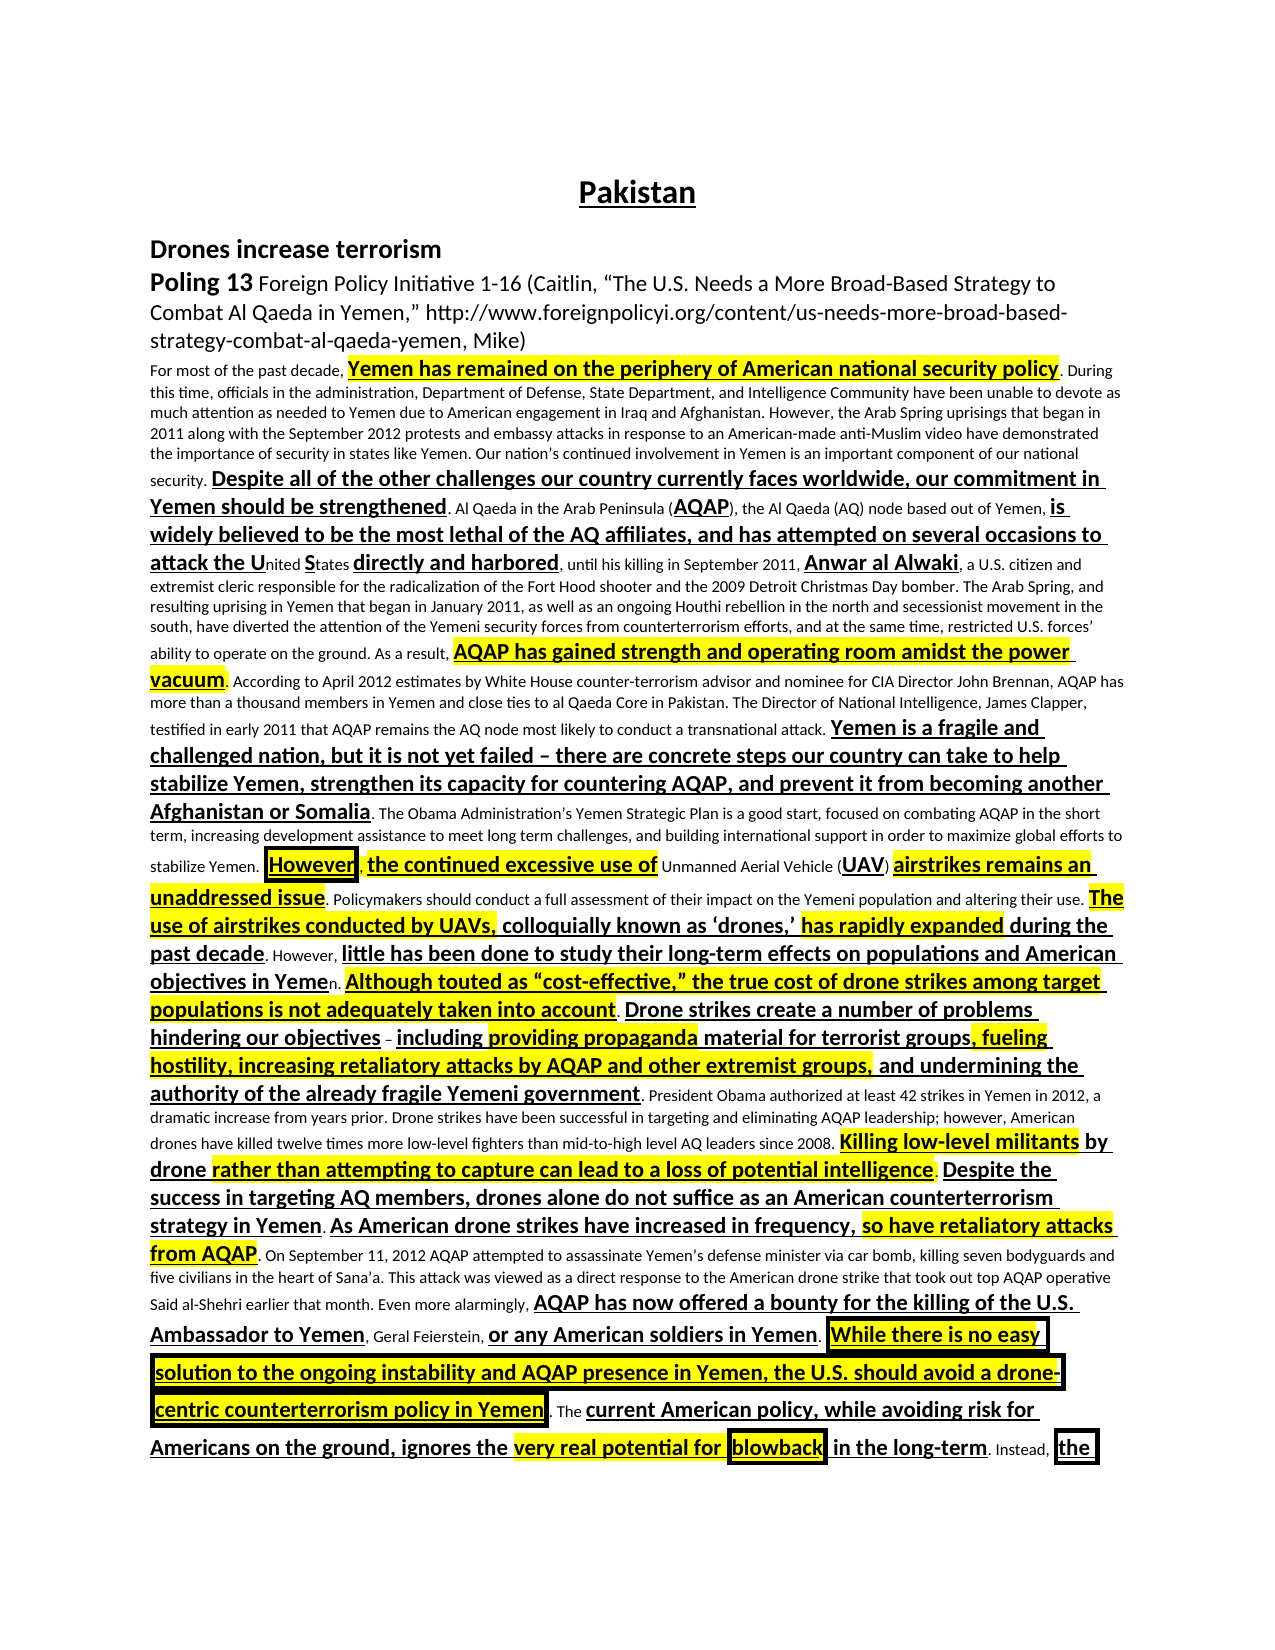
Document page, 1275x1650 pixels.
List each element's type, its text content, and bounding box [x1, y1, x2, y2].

text Poling 13 Foreign Policy Initiative 1-16 (Caitlin, “The U.S. Needs a More Broad-Based Strategy to Combat Al Qaeda in Yemen,” http://www.foreignpolicyi.org/content/us-needs-more-broad-based-strategy-combat-al-qaeda-yemen, Mike) [150, 265, 1125, 354]
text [150, 354, 1125, 1465]
subtitle Pakistan [150, 171, 1125, 212]
subtitle Drones increase terrorism [150, 232, 1125, 265]
